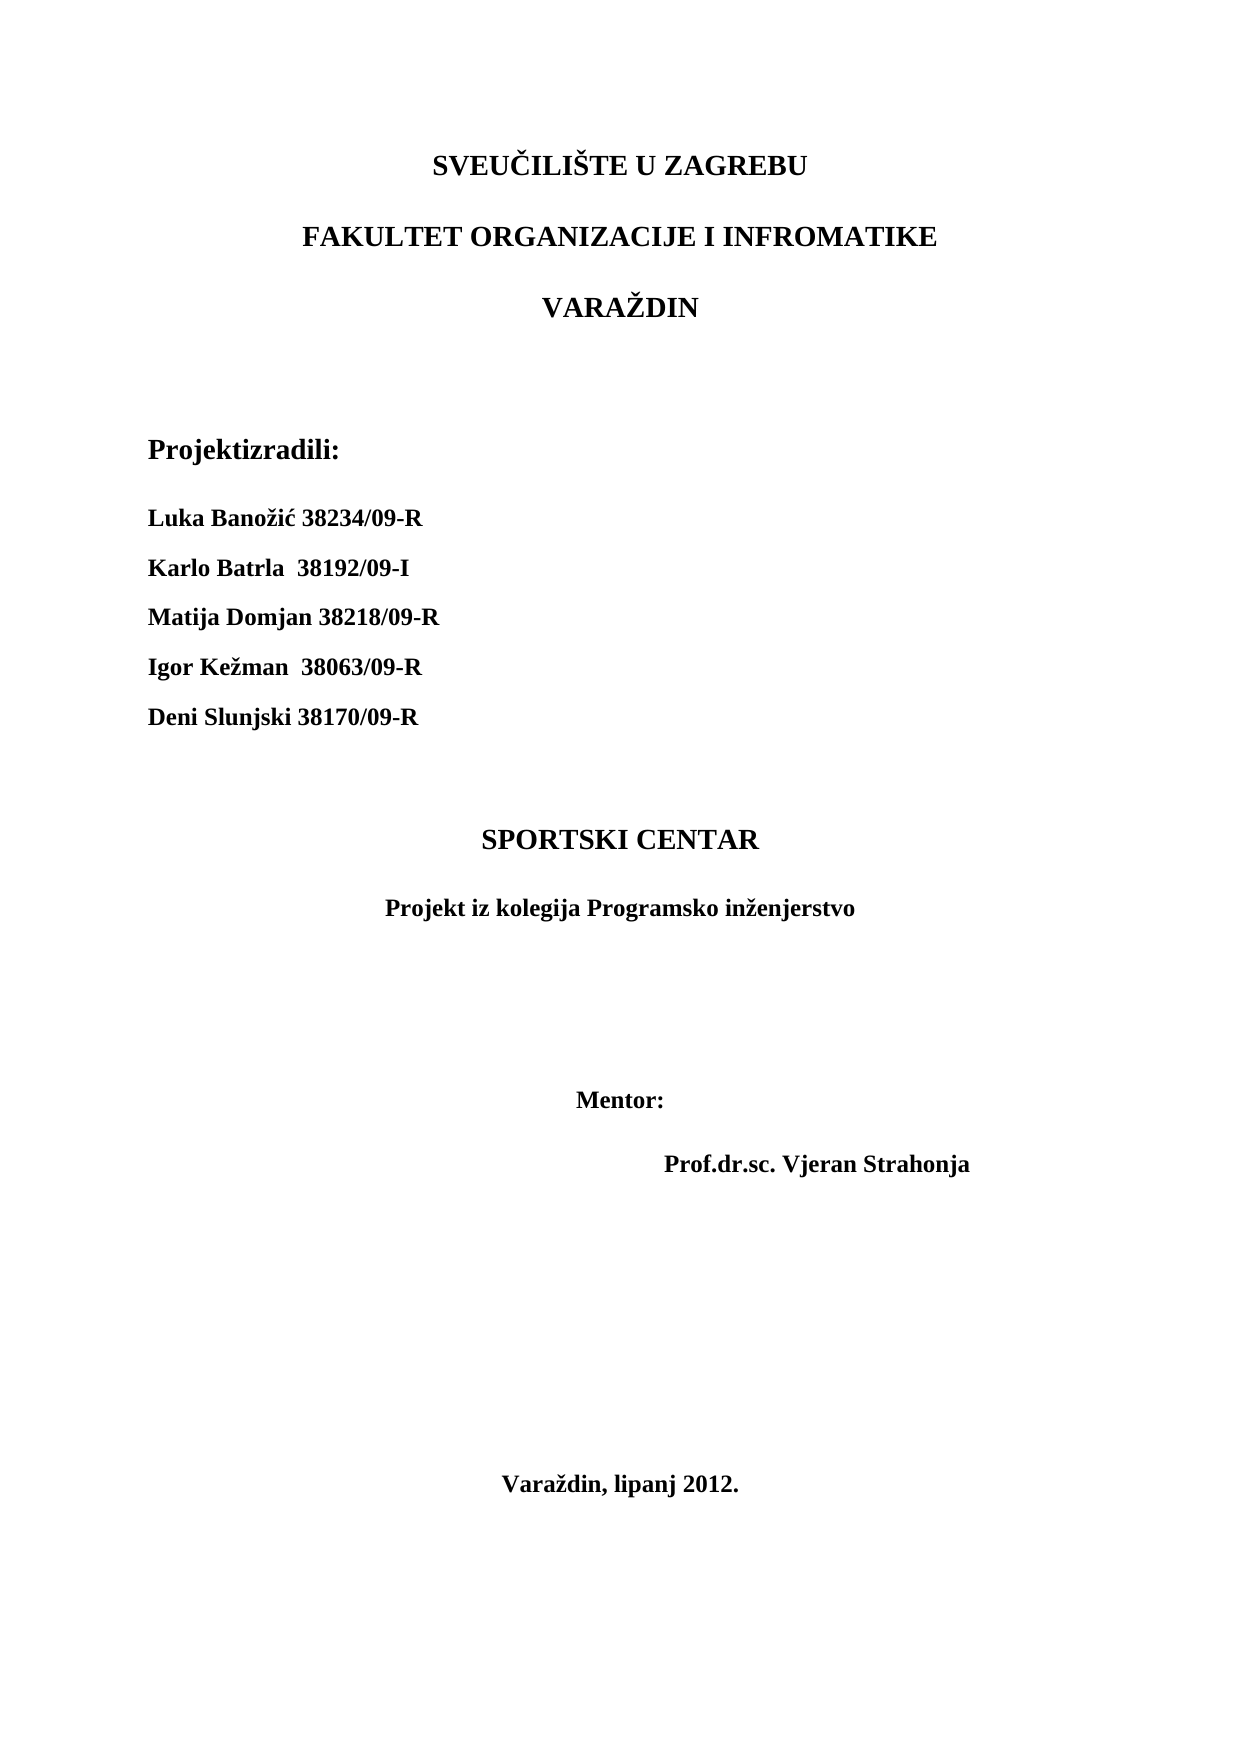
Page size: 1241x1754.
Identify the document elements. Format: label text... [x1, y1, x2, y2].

text SVEUČILIŠTE U ZAGREBU [148, 148, 1093, 181]
text VARAŽDIN [148, 290, 1093, 323]
text Matija Domjan 38218/09-R [148, 602, 1093, 631]
text Varaždin, lipanj 2012. [148, 1469, 1093, 1498]
text Prof.dr.sc. Vjeran Strahonja [148, 1149, 1093, 1178]
text Projekt iz kolegija Programsko inženjerstvo [148, 893, 1093, 922]
text SPORTSKI CENTAR [148, 822, 1093, 856]
text Deni Slunjski 38170/09-R [148, 702, 1093, 730]
text Luka Banožić 38234/09-R [148, 503, 1093, 532]
text Igor Kežman 38063/09-R [148, 652, 1093, 681]
text Karlo Batrla 38192/09-I [148, 553, 1093, 582]
text Mentor: [148, 1085, 1093, 1114]
text Projektizradili: [148, 432, 1093, 466]
text FAKULTET ORGANIZACIJE I INFROMATIKE [148, 219, 1093, 252]
